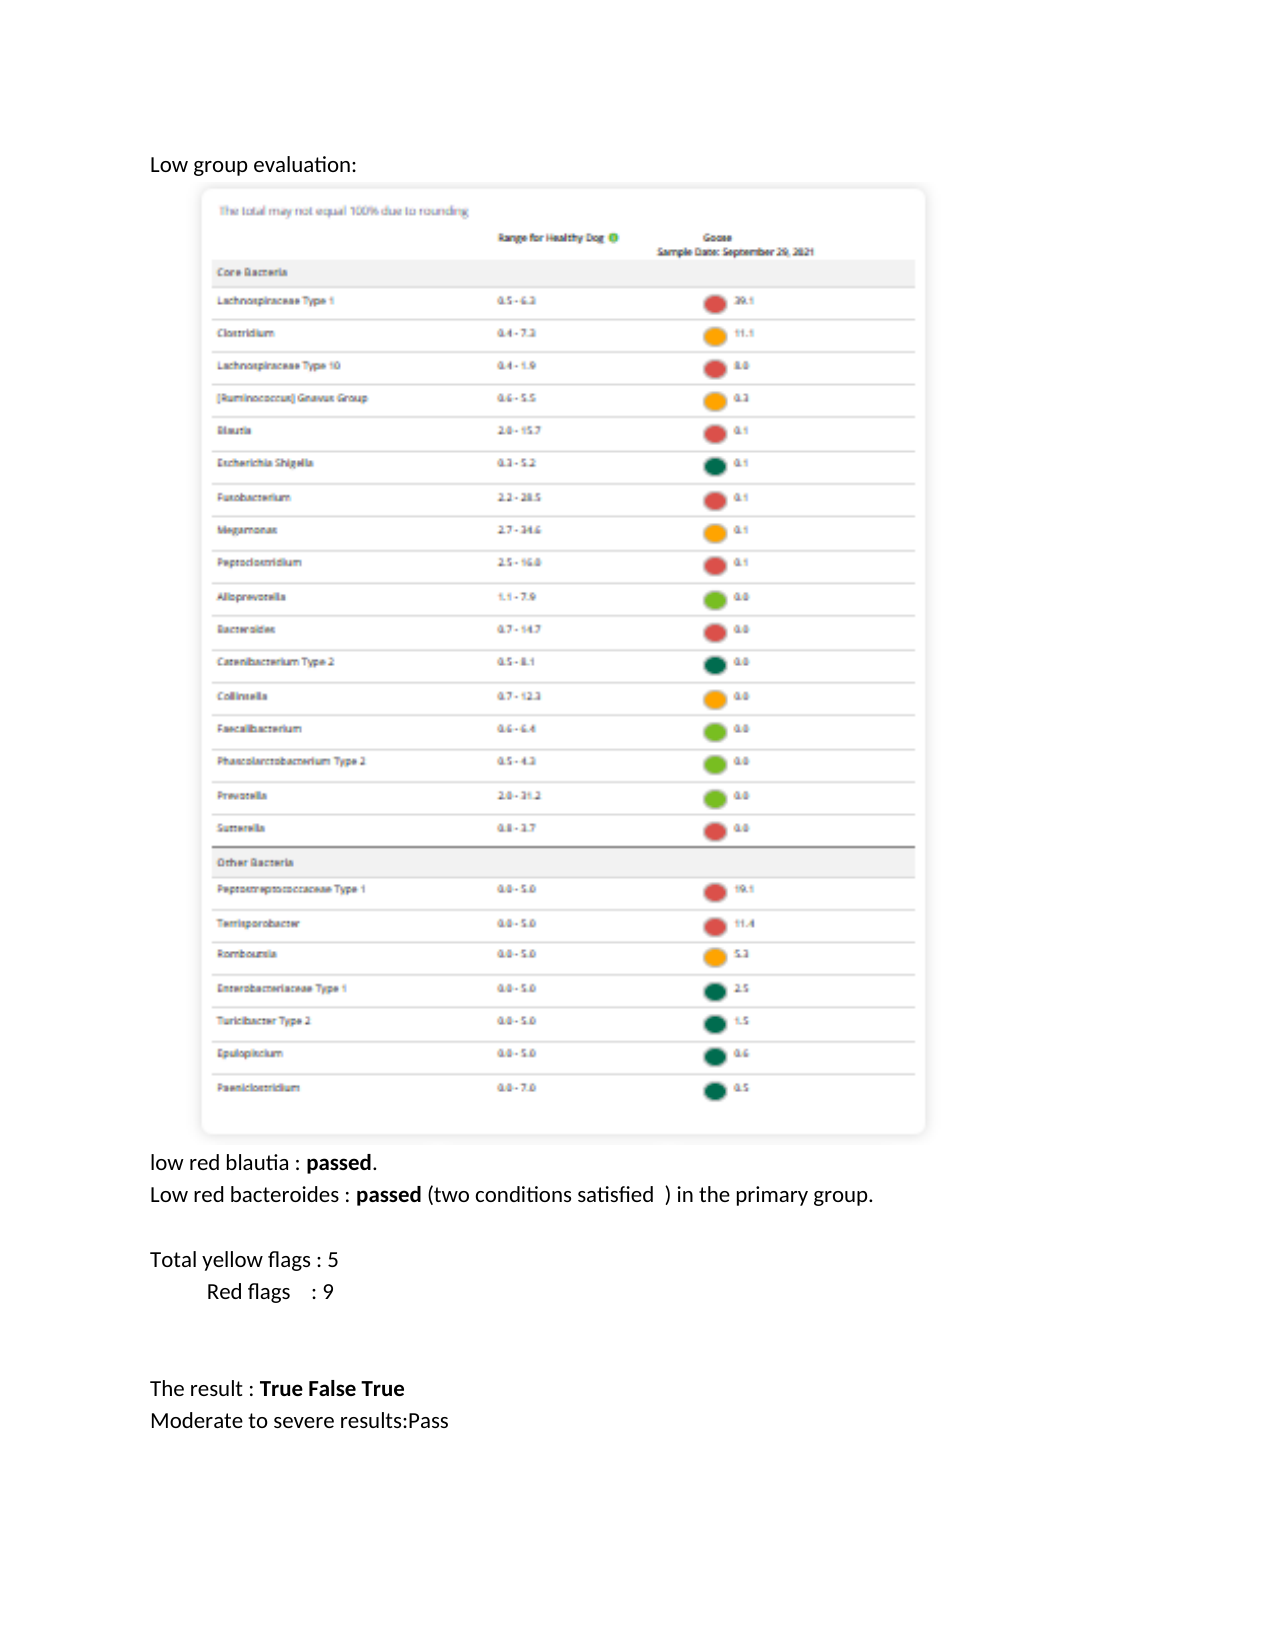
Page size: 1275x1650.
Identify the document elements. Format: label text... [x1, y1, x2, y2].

text Low red bacteroides : passed (two conditions satisfied ) in the primary group. [150, 1181, 1125, 1209]
text Total yellow flags : 5 [150, 1245, 1125, 1273]
text Red flags : 9 [150, 1277, 1125, 1305]
text Low group evaluation: [150, 150, 1125, 178]
text low red blautia : passed. [150, 1148, 1125, 1176]
text Moderate to severe results:Pass [150, 1406, 1125, 1434]
text The result : True False True [150, 1374, 1125, 1402]
picture [150, 182, 947, 1145]
